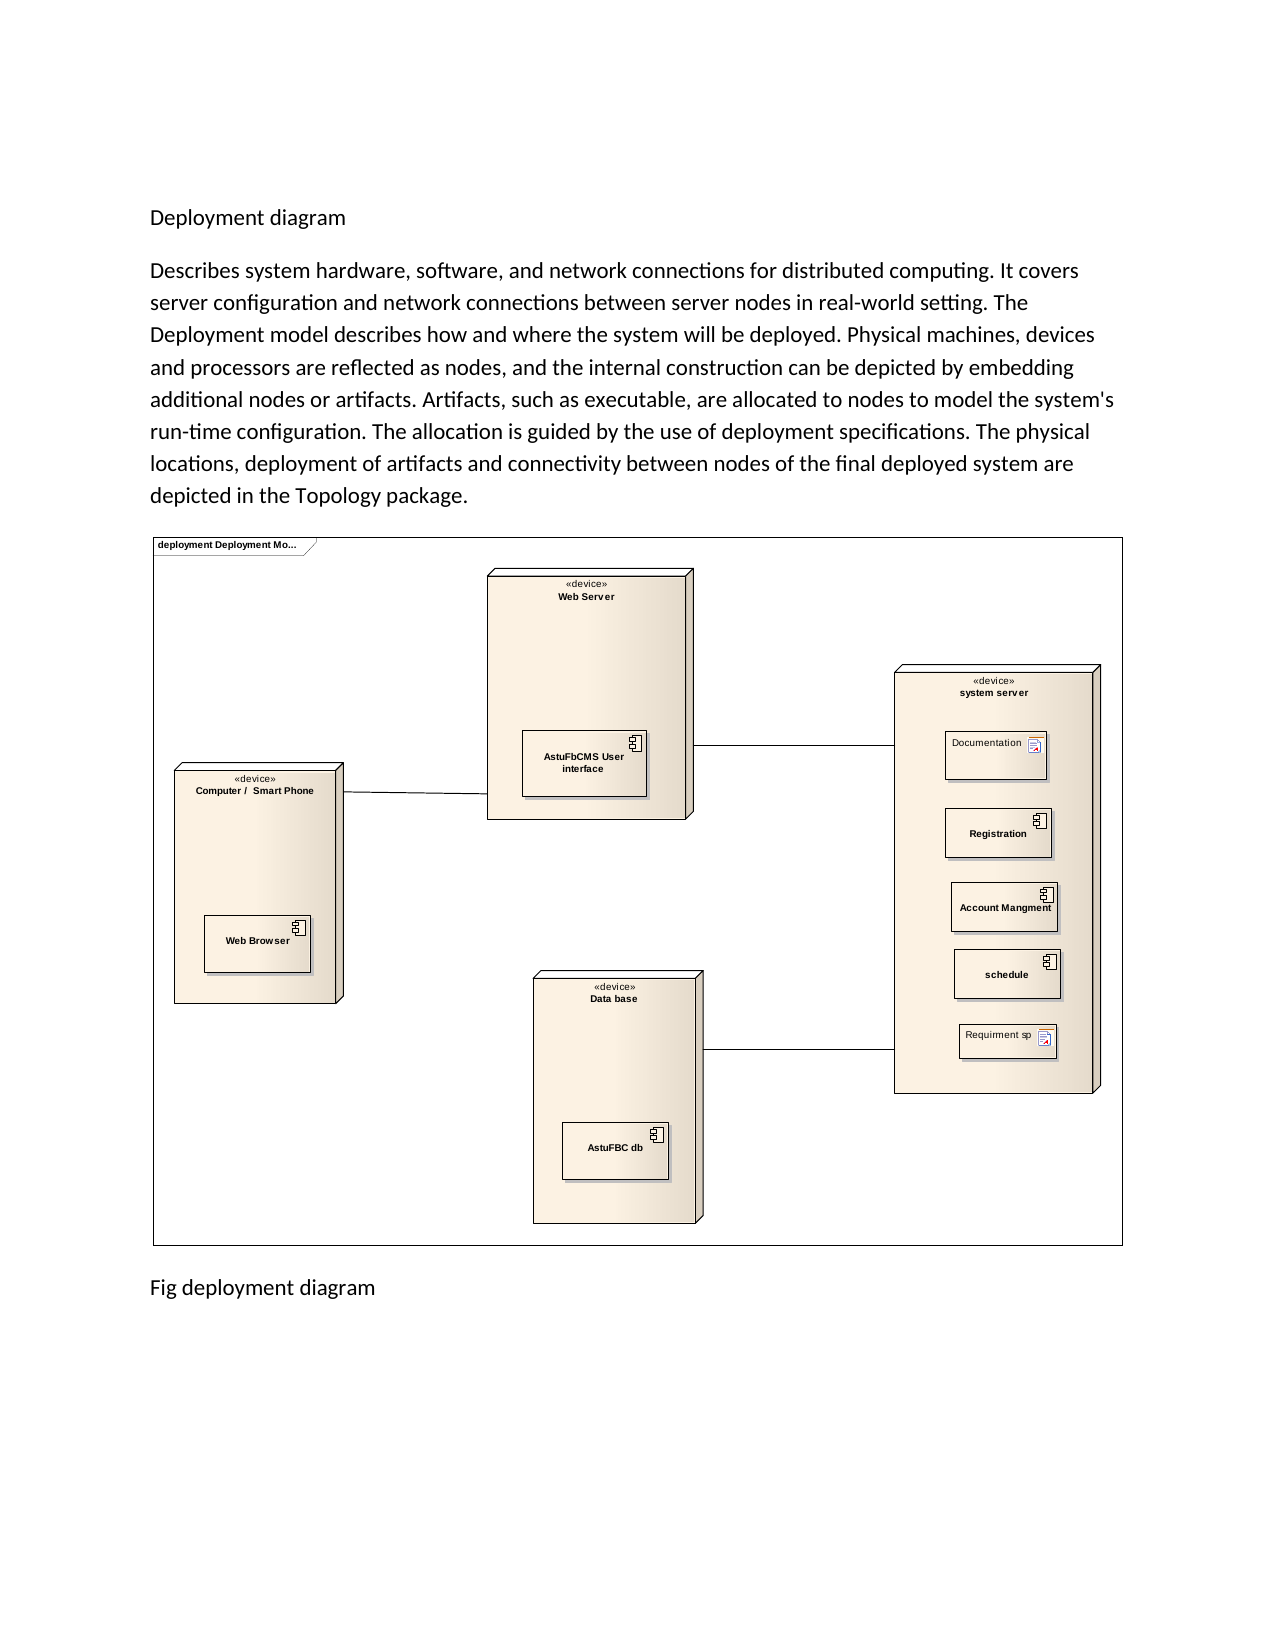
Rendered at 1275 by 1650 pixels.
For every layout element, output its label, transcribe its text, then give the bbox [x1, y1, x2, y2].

text Deployment diagram [150, 203, 1125, 231]
text Describes system hardware, software, and network connections for distributed computing. It covers server configuration and network connections between server nodes in real-world setting. The Deployment model describes how and where the system will be deployed. Physical machines, devices and processors are reflected as nodes, and the internal construction can be depicted by embedding additional nodes or artifacts. Artifacts, such as executable, are allocated to nodes to model the system's run-time configuration. The allocation is guided by the use of deployment specifications. The physical locations, deployment of artifacts and connectivity between nodes of the final deployed system are depicted in the Topology package. [150, 256, 1125, 509]
text Fig deployment diagram [150, 1273, 1125, 1301]
